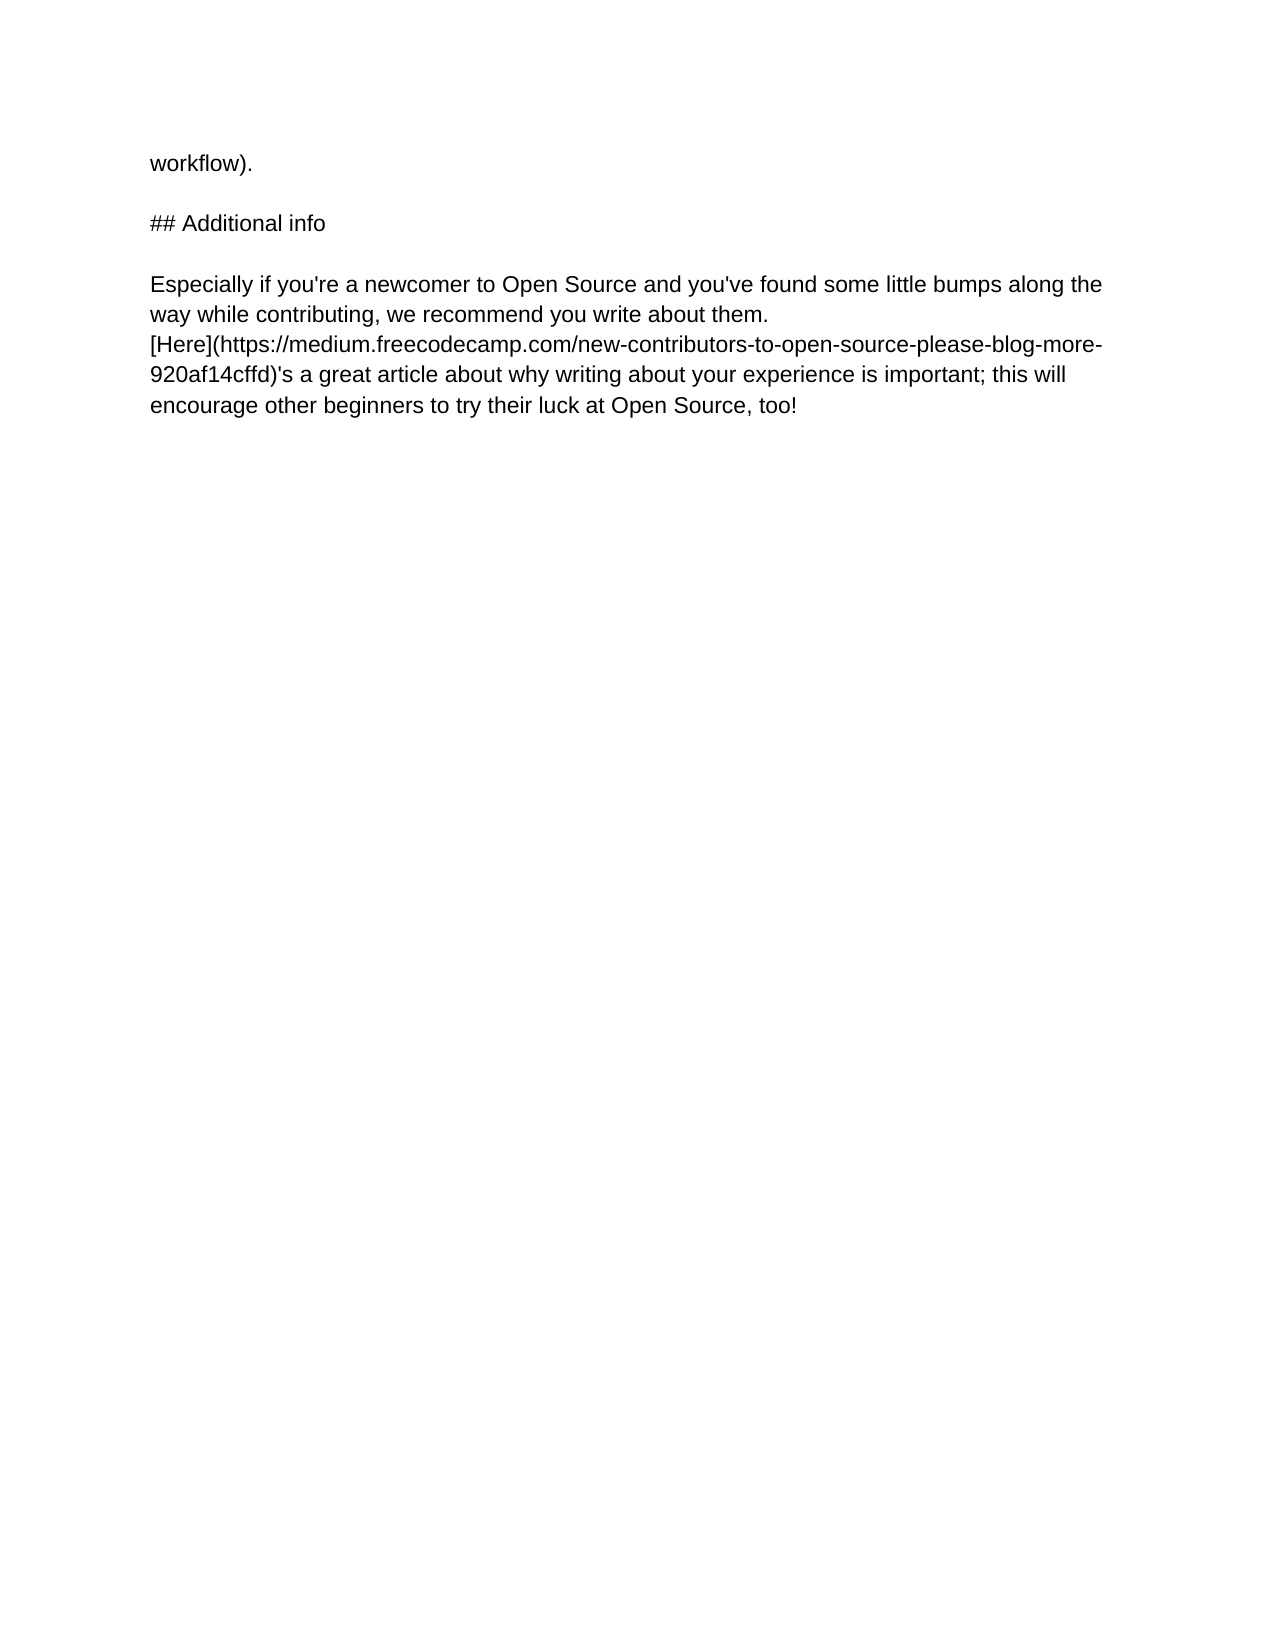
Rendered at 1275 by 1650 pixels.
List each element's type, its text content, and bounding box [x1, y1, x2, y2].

text ## Additional info [150, 210, 1125, 237]
text Especially if you're a newcomer to Open Source and you've found some little bumps along the way while contributing, we recommend you write about them. [Here](https://medium.freecodecamp.com/new-contributors-to-open-source-please-blog-more-920af14cffd)'s a great article about why writing about your experience is important; this will encourage other beginners to try their luck at Open Source, too! [150, 271, 1125, 418]
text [150, 150, 1125, 176]
